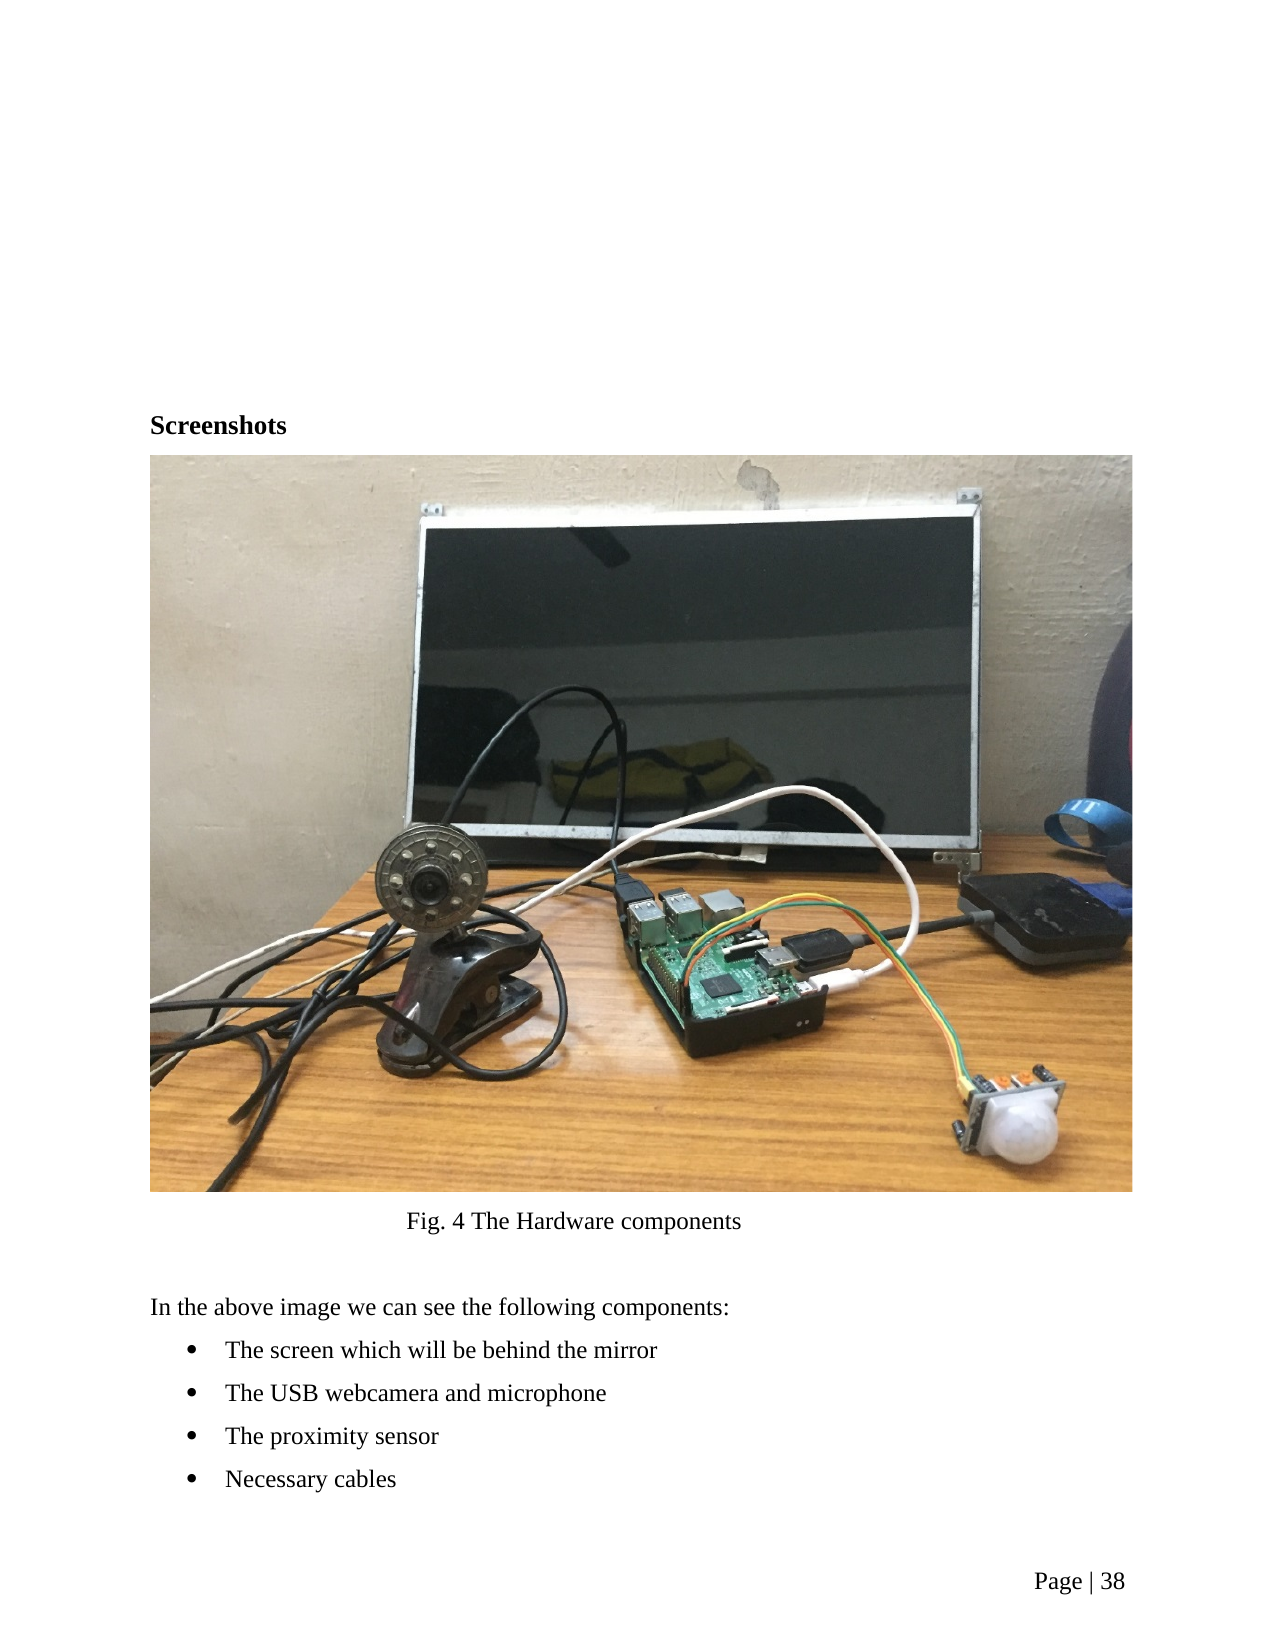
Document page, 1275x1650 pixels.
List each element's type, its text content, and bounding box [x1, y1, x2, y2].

list Necessary cables [187, 1464, 1125, 1493]
text Screenshots [150, 409, 1125, 440]
picture [150, 455, 1133, 1192]
list The USB webcamera and microphone [187, 1378, 1125, 1407]
text In the above image we can see the following components: [150, 1292, 1125, 1321]
list The screen which will be behind the mirror [187, 1335, 1125, 1364]
list The proximity sensor [187, 1421, 1125, 1450]
text Fig. 4 The Hardware components [150, 1206, 1125, 1234]
